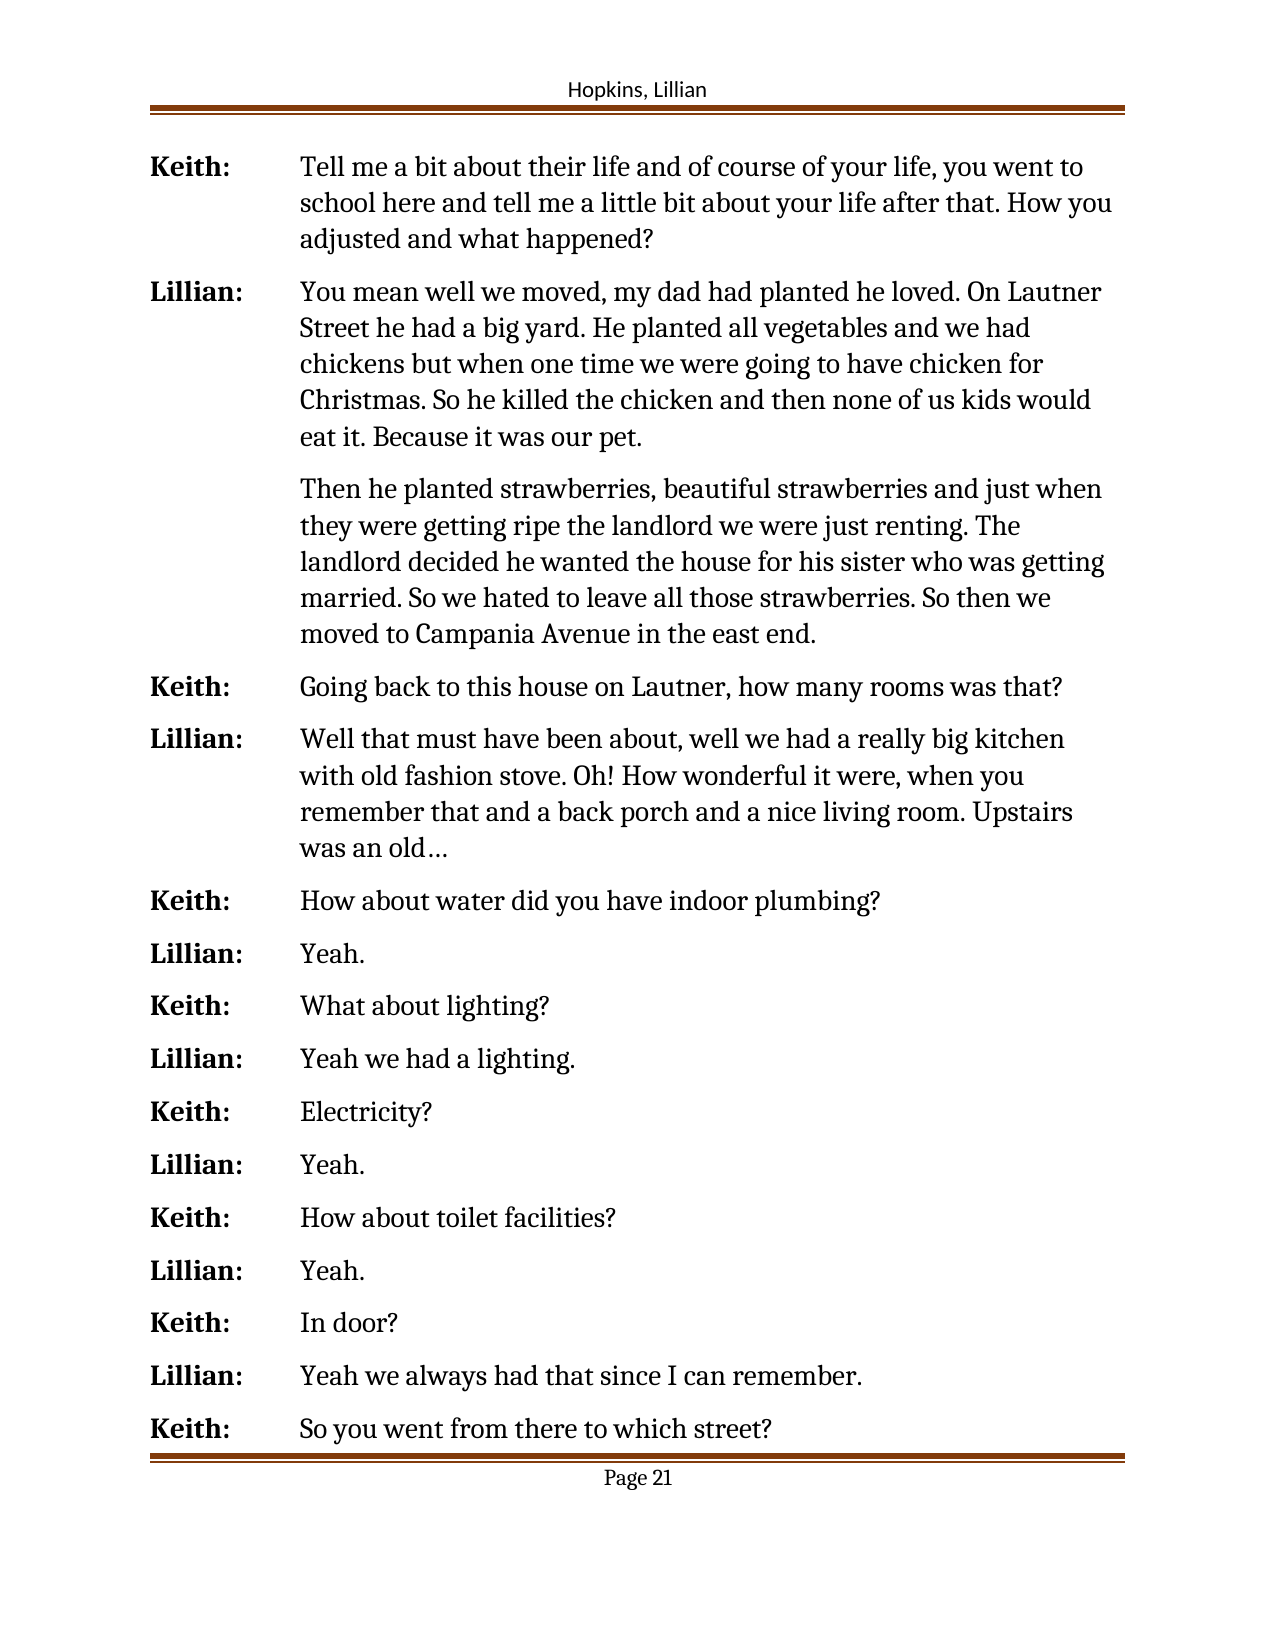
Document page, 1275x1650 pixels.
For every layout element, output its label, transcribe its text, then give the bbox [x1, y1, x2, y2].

text Keith: What about lighting? [150, 989, 1125, 1023]
text Keith: Tell me a bit about their life and of course of your life, you went to school here and tell me a little bit about your life after that. How you adjusted and what happened? [150, 150, 1125, 256]
text Lillian: Yeah we always had that since I can remember. [150, 1359, 1125, 1393]
text Keith: So you went from there to which street? [150, 1412, 1125, 1446]
text Lillian: Yeah. [150, 1254, 1125, 1287]
text Then he planted strawberries, beautiful strawberries and just when they were getting ripe the landlord we were just renting. The landlord decided he wanted the house for his sister who was getting married. So we hated to leave all those strawberries. So then we moved to Campania Avenue in the east end. [300, 472, 1125, 651]
text Keith: How about toilet facilities? [150, 1201, 1125, 1234]
text Lillian: You mean well we moved, my dad had planted he loved. On Lautner Street he had a big yard. He planted all vegetables and we had chickens but when one time we were going to have chicken for Christmas. So he killed the chicken and then none of us kids would eat it. Because it was our pet. [150, 275, 1125, 453]
text Lillian: Yeah we had a lighting. [150, 1042, 1125, 1076]
text Lillian: Yeah. [150, 1148, 1125, 1182]
text Keith: In door? [150, 1306, 1125, 1340]
text Keith: Going back to this house on Lautner, how many rooms was that? [150, 670, 1125, 703]
text Lillian: Yeah. [150, 937, 1125, 970]
text Keith: How about water did you have indoor plumbing? [150, 884, 1125, 917]
text Lillian: Well that must have been about, well we had a really big kitchen with old fashion stove. Oh! How wonderful it were, when you remember that and a back porch and a nice living room. Upstairs was an old… [150, 723, 1125, 865]
text Keith: Electricity? [150, 1095, 1125, 1129]
